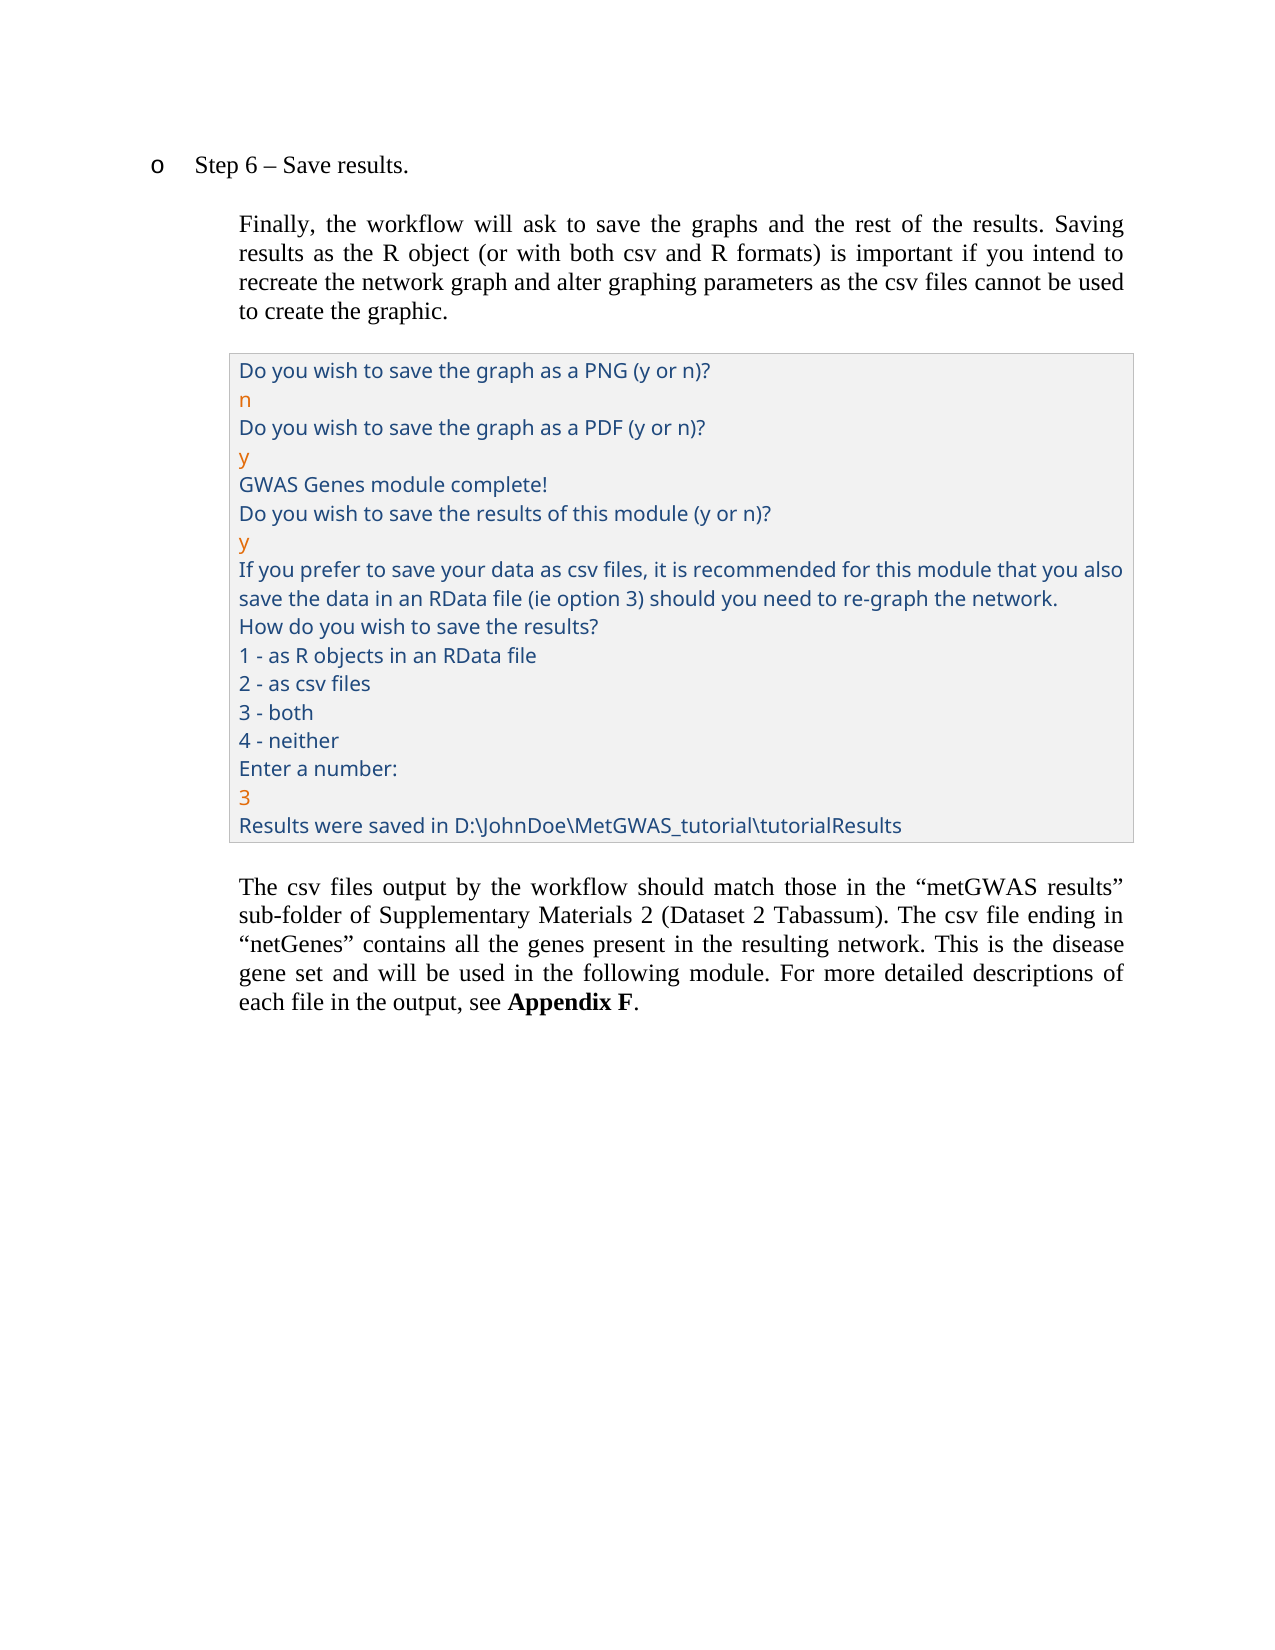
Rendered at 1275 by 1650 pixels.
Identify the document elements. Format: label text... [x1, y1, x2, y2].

text 3 [230, 780, 1133, 808]
text Do you wish to save the graph as a PDF (y or n)? [230, 410, 1133, 439]
text If you prefer to save your data as csv files, it is recommended for this module that you also save the data in an RData file (ie option 3) should you need to re-graph the network. [230, 552, 1133, 609]
text y [230, 524, 1133, 552]
text 2 - as csv files [230, 666, 1133, 694]
text How do you wish to save the results? [230, 609, 1133, 638]
text y [230, 439, 1133, 467]
list Step 6 – Save results. [150, 150, 1125, 181]
text The csv files output by the workflow should match those in the “metGWAS results” sub-folder of Supplementary Materials 2 (Dataset 2 Tabassum). The csv file ending in “netGenes” contains all the genes present in the resulting network. This is the disease gene set and will be used in the following module. For more detailed descriptions of each file in the output, see Appendix F. [239, 872, 1125, 1016]
text 4 - neither [230, 723, 1133, 751]
text Do you wish to save the results of this module (y or n)? [230, 496, 1133, 524]
text 1 - as R objects in an RData file [230, 638, 1133, 666]
text 3 - both [230, 694, 1133, 723]
text Results were saved in D:\JohnDoe\MetGWAS_tutorial\tutorialResults [230, 808, 1133, 842]
text n [230, 382, 1133, 410]
text Enter a number: [230, 751, 1133, 780]
text Do you wish to save the graph as a PNG (y or n)? [230, 354, 1133, 382]
text Finally, the workflow will ask to save the graphs and the rest of the results. Saving results as the R object (or with both csv and R formats) is important if you intend to recreate the network graph and alter graphing parameters as the csv files cannot be used to create the graphic. [239, 209, 1125, 324]
text GWAS Genes module complete! [230, 467, 1133, 496]
